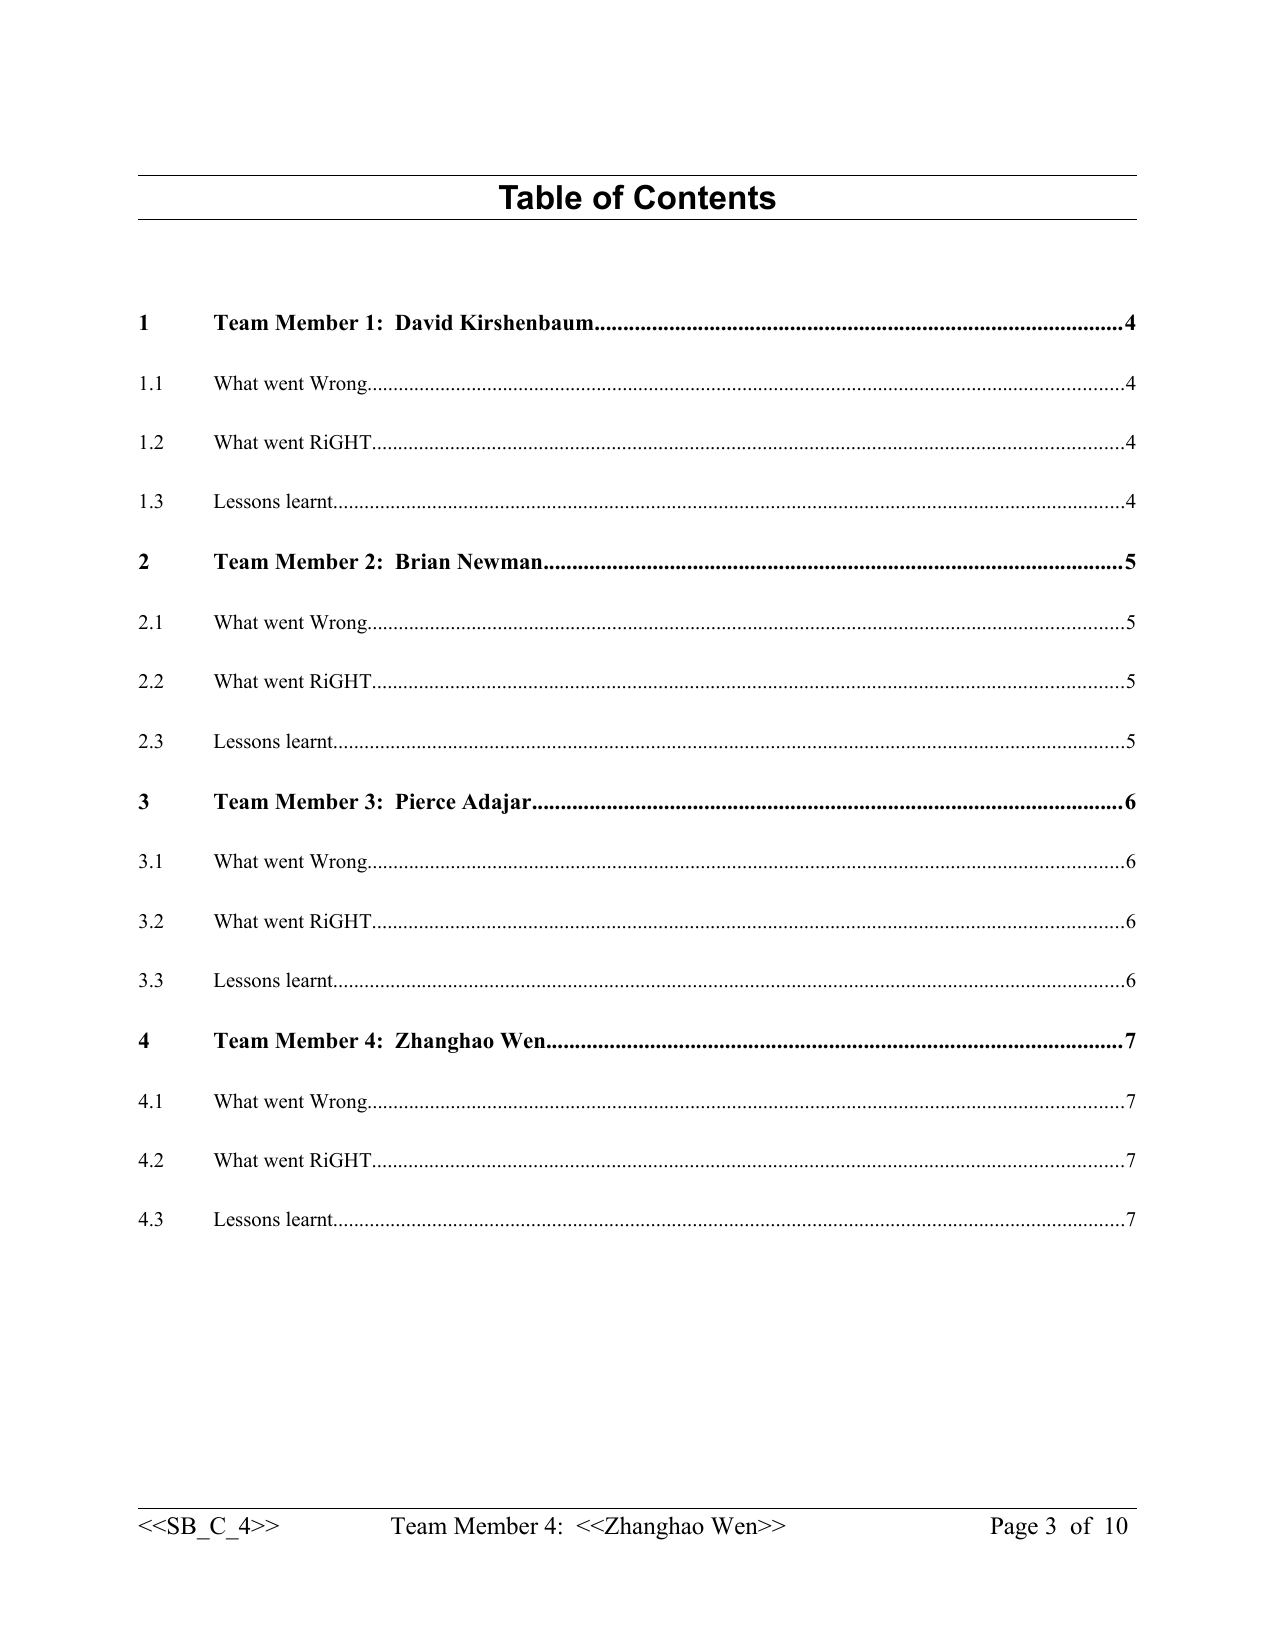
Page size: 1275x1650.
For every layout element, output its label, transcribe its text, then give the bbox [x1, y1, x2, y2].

text 3.1 What went Wrong 6 [138, 849, 1137, 873]
title Table of Contents [138, 176, 1137, 219]
text 1 Team Member 1: David Kirshenbaum 4 [138, 309, 1137, 335]
text 3.3 Lessons learnt 6 [138, 968, 1137, 992]
text 4.2 What went RiGHT 7 [138, 1148, 1137, 1172]
text 4 Team Member 4: Zhanghao Wen 7 [138, 1027, 1137, 1053]
text 1.1 What went Wrong 4 [138, 371, 1137, 395]
text 2 Team Member 2: Brian Newman 5 [138, 548, 1137, 575]
text 3 Team Member 3: Pierce Adajar 6 [138, 788, 1137, 814]
text 2.1 What went Wrong 5 [138, 610, 1137, 634]
text 1.2 What went RiGHT 4 [138, 430, 1137, 454]
text 2.3 Lessons learnt 5 [138, 728, 1137, 753]
text 4.3 Lessons learnt 7 [138, 1207, 1137, 1231]
text 4.1 What went Wrong 7 [138, 1089, 1137, 1113]
text 1.3 Lessons learnt 4 [138, 489, 1137, 513]
text 3.2 What went RiGHT 6 [138, 909, 1137, 933]
text 2.2 What went RiGHT 5 [138, 669, 1137, 693]
